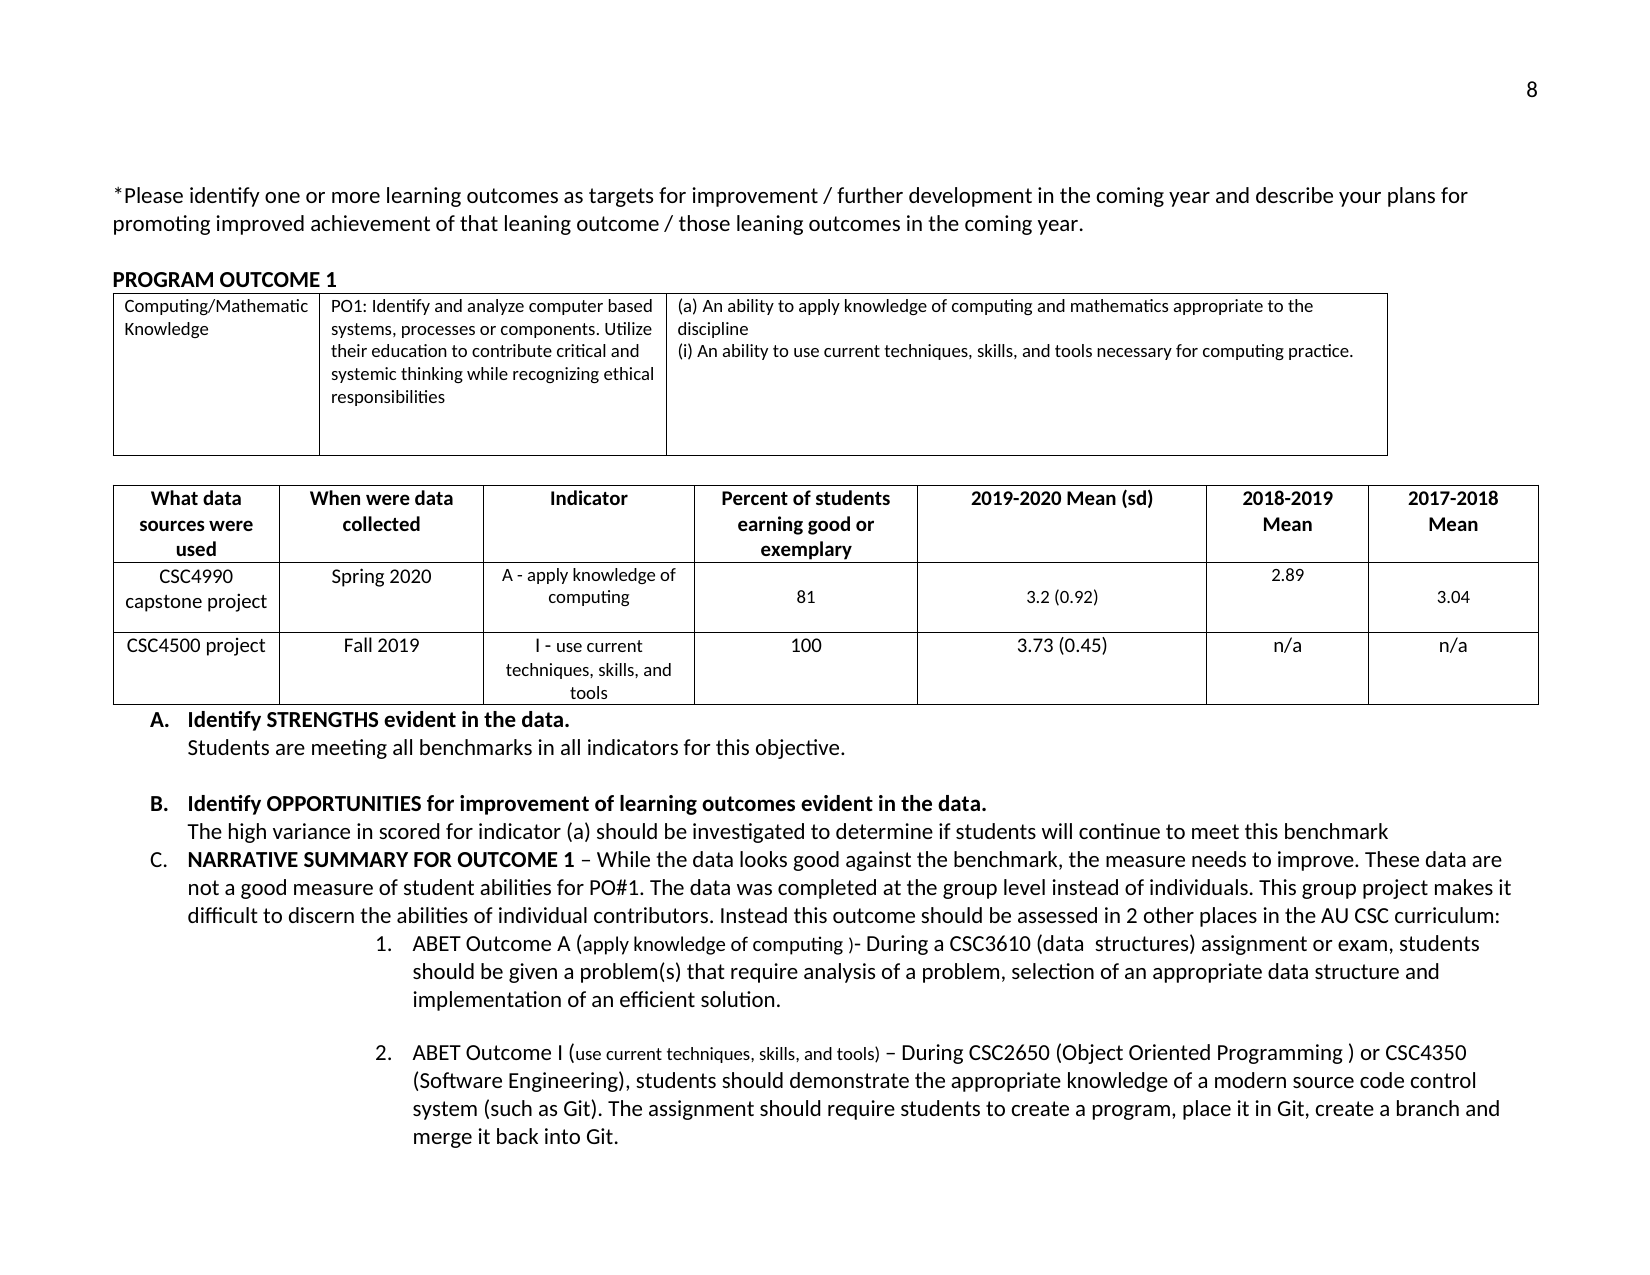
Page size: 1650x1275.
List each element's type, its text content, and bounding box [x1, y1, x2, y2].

table_cell 2.89 [1207, 563, 1368, 632]
table_cell I - use current techniques, skills, and tools [484, 633, 694, 704]
table_header Indicator [484, 486, 694, 562]
text *Please identify one or more learning outcomes as targets for improvement / further development in the coming year and describe your plans for promoting improved achievement of that leaning outcome / those leaning outcomes in the coming year. [112, 181, 1537, 237]
text PROGRAM OUTCOME 1 [112, 265, 1537, 293]
table_header 2017-2018 Mean [1369, 486, 1538, 562]
list ABET Outcome A (apply knowledge of computing )- During a CSC3610 (data structures) assignment or exam, students should be given a problem(s) that require analysis of a problem, selection of an appropriate data structure and implementation of an efficient solution. [375, 929, 1537, 1013]
table_cell n/a [1369, 633, 1538, 704]
table_cell 100 [695, 633, 917, 704]
table_cell n/a [1207, 633, 1368, 704]
table_header Percent of students earning good or exemplary [695, 486, 917, 562]
table_cell 3.04 [1369, 563, 1538, 632]
table_header 2019-2020 Mean (sd) [918, 486, 1206, 562]
table_header PO1: Identify and analyze computer based systems, processes or components. Utilize their education to contribute critical and systemic thinking while recognizing ethical responsibilities [320, 294, 666, 455]
table_header (a) An ability to apply knowledge of computing and mathematics appropriate to the discipline (i) An ability to use current techniques, skills, and tools necessary for computing practice. [667, 294, 1387, 455]
table_cell A - apply knowledge of computing [484, 563, 694, 632]
list NARRATIVE SUMMARY FOR OUTCOME 1 – While the data looks good against the benchmark, the measure needs to improve. These data are not a good measure of student abilities for PO#1. The data was completed at the group level instead of individuals. This group project makes it difficult to discern the abilities of individual contributors. Instead this outcome should be assessed in 2 other places in the AU CSC curriculum: [150, 845, 1537, 929]
table_header Computing/Mathematic Knowledge [114, 294, 319, 455]
table_cell CSC4990 capstone project [114, 563, 279, 632]
table_header What data sources were used [114, 486, 279, 562]
table_cell Spring 2020 [280, 563, 483, 632]
table_cell 3.73 (0.45) [918, 633, 1206, 704]
table_cell CSC4500 project [114, 633, 279, 704]
list Identify OPPORTUNITIES for improvement of learning outcomes evident in the data. [150, 789, 1537, 817]
table_header 2018-2019 Mean [1207, 486, 1368, 562]
list Identify STRENGTHS evident in the data. [150, 705, 1537, 733]
text The high variance in scored for indicator (a) should be investigated to determine if students will continue to meet this benchmark [112, 817, 1537, 845]
text Students are meeting all benchmarks in all indicators for this objective. [187, 733, 1537, 761]
table_cell Fall 2019 [280, 633, 483, 704]
table_cell 3.2 (0.92) [918, 563, 1206, 632]
table_header When were data collected [280, 486, 483, 562]
list ABET Outcome I (use current techniques, skills, and tools) – During CSC2650 (Object Oriented Programming ) or CSC4350 (Software Engineering), students should demonstrate the appropriate knowledge of a modern source code control system (such as Git). The assignment should require students to create a program, place it in Git, create a branch and merge it back into Git. [375, 1038, 1537, 1150]
table_cell 81 [695, 563, 917, 632]
